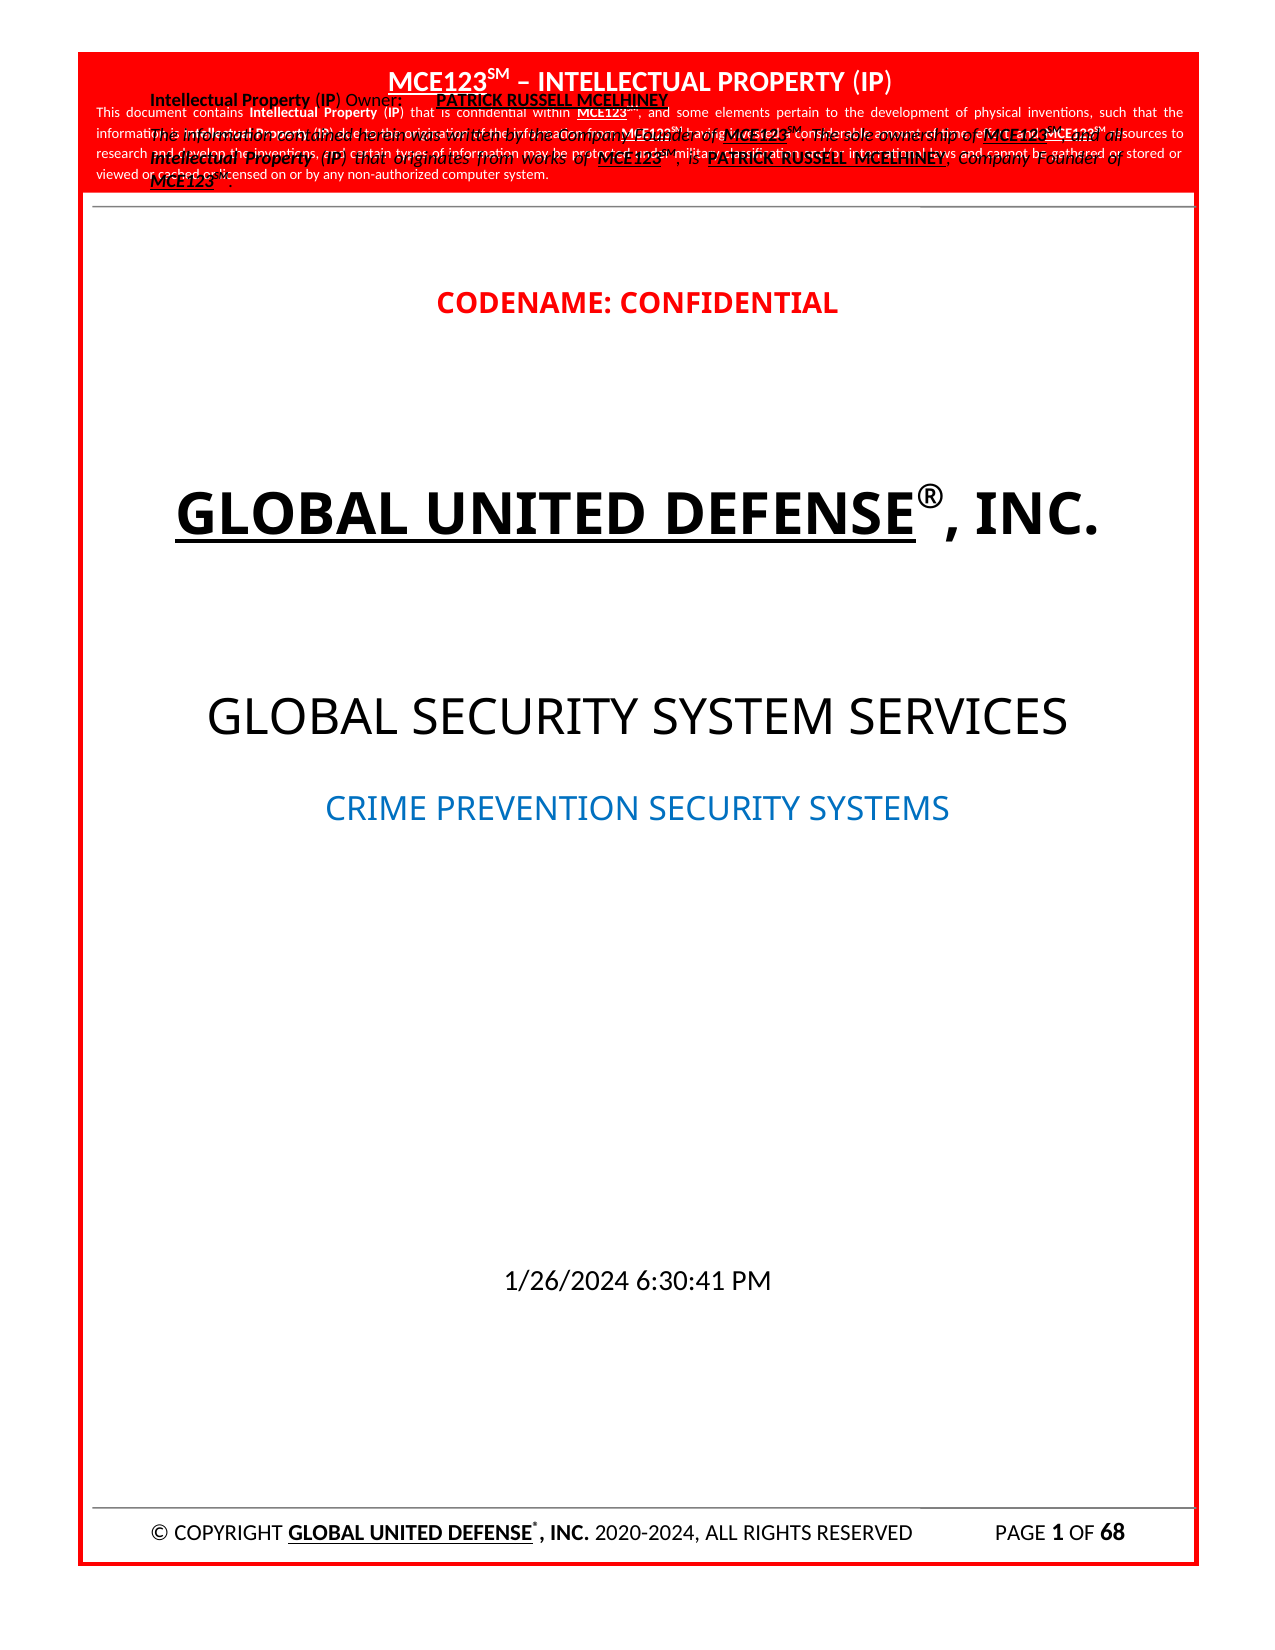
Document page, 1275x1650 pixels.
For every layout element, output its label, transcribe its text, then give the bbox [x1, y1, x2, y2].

subtitle CRIME PREVENTION SECURITY SYSTEMS [150, 784, 1125, 830]
text CODENAME: CONFIDENTIAL [150, 282, 1125, 322]
text GLOBAL SECURITY SYSTEM SERVICES [150, 681, 1125, 749]
text 1/26/2024 6:30:41 PM [150, 1262, 1125, 1298]
text GLOBAL UNITED DEFENSE®, INC. [150, 472, 1125, 551]
